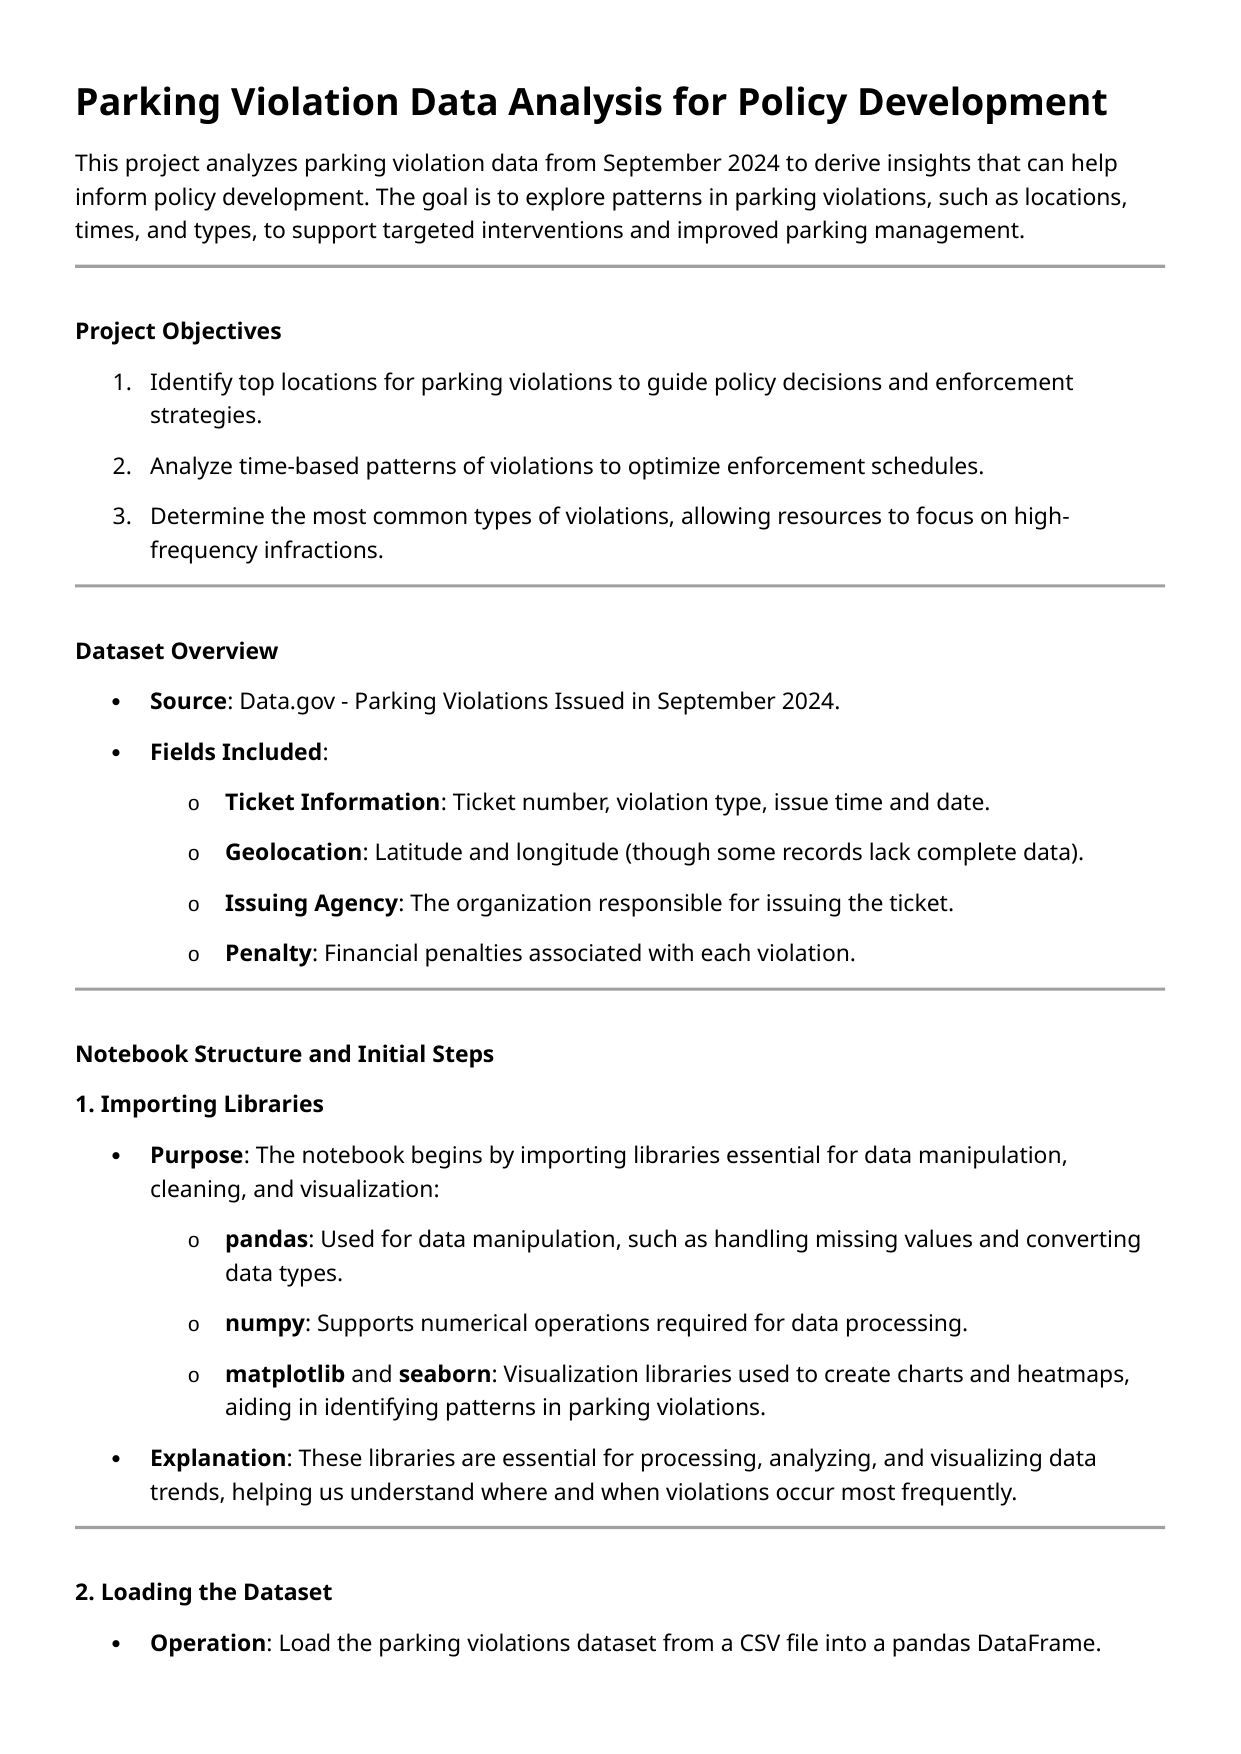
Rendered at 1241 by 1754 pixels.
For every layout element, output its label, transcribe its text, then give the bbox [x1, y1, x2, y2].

list Operation: Load the parking violations dataset from a CSV file into a pandas DataFrame. [112, 1627, 1165, 1658]
text This project analyzes parking violation data from September 2024 to derive insights that can help inform policy development. The goal is to explore patterns in parking violations, such as locations, times, and types, to support targeted interventions and improved parking management. [75, 147, 1165, 246]
list Analyze time-based patterns of violations to optimize enforcement schedules. [112, 450, 1165, 481]
list matplotlib and seaborn: Visualization libraries used to create charts and heatmaps, aiding in identifying patterns in parking violations. [187, 1358, 1165, 1423]
list Fields Included: [112, 736, 1165, 767]
list Explanation: These libraries are essential for processing, analyzing, and visualizing data trends, helping us understand where and when violations occur most frequently. [112, 1442, 1165, 1507]
list numpy: Supports numerical operations required for data processing. [187, 1307, 1165, 1338]
list Issuing Agency: The organization responsible for issuing the ticket. [187, 887, 1165, 918]
list Source: Data.gov - Parking Violations Issued in September 2024. [112, 685, 1165, 716]
list Identify top locations for parking violations to guide policy decisions and enforcement strategies. [112, 366, 1165, 431]
text Parking Violation Data Analysis for Policy Development [75, 75, 1165, 126]
list Ticket Information: Ticket number, violation type, issue time and date. [187, 786, 1165, 817]
list Purpose: The notebook begins by importing libraries essential for data manipulation, cleaning, and visualization: [112, 1139, 1165, 1204]
text Project Objectives [75, 315, 1165, 346]
list Determine the most common types of violations, allowing resources to focus on high-frequency infractions. [112, 500, 1165, 565]
text Dataset Overview [75, 635, 1165, 666]
list pandas: Used for data manipulation, such as handling missing values and converting data types. [187, 1223, 1165, 1288]
text 2. Loading the Dataset [75, 1576, 1165, 1608]
text Notebook Structure and Initial Steps [75, 1038, 1165, 1069]
text 1. Importing Libraries [75, 1088, 1165, 1120]
list Geolocation: Latitude and longitude (though some records lack complete data). [187, 836, 1165, 868]
list Penalty: Financial penalties associated with each violation. [187, 937, 1165, 968]
